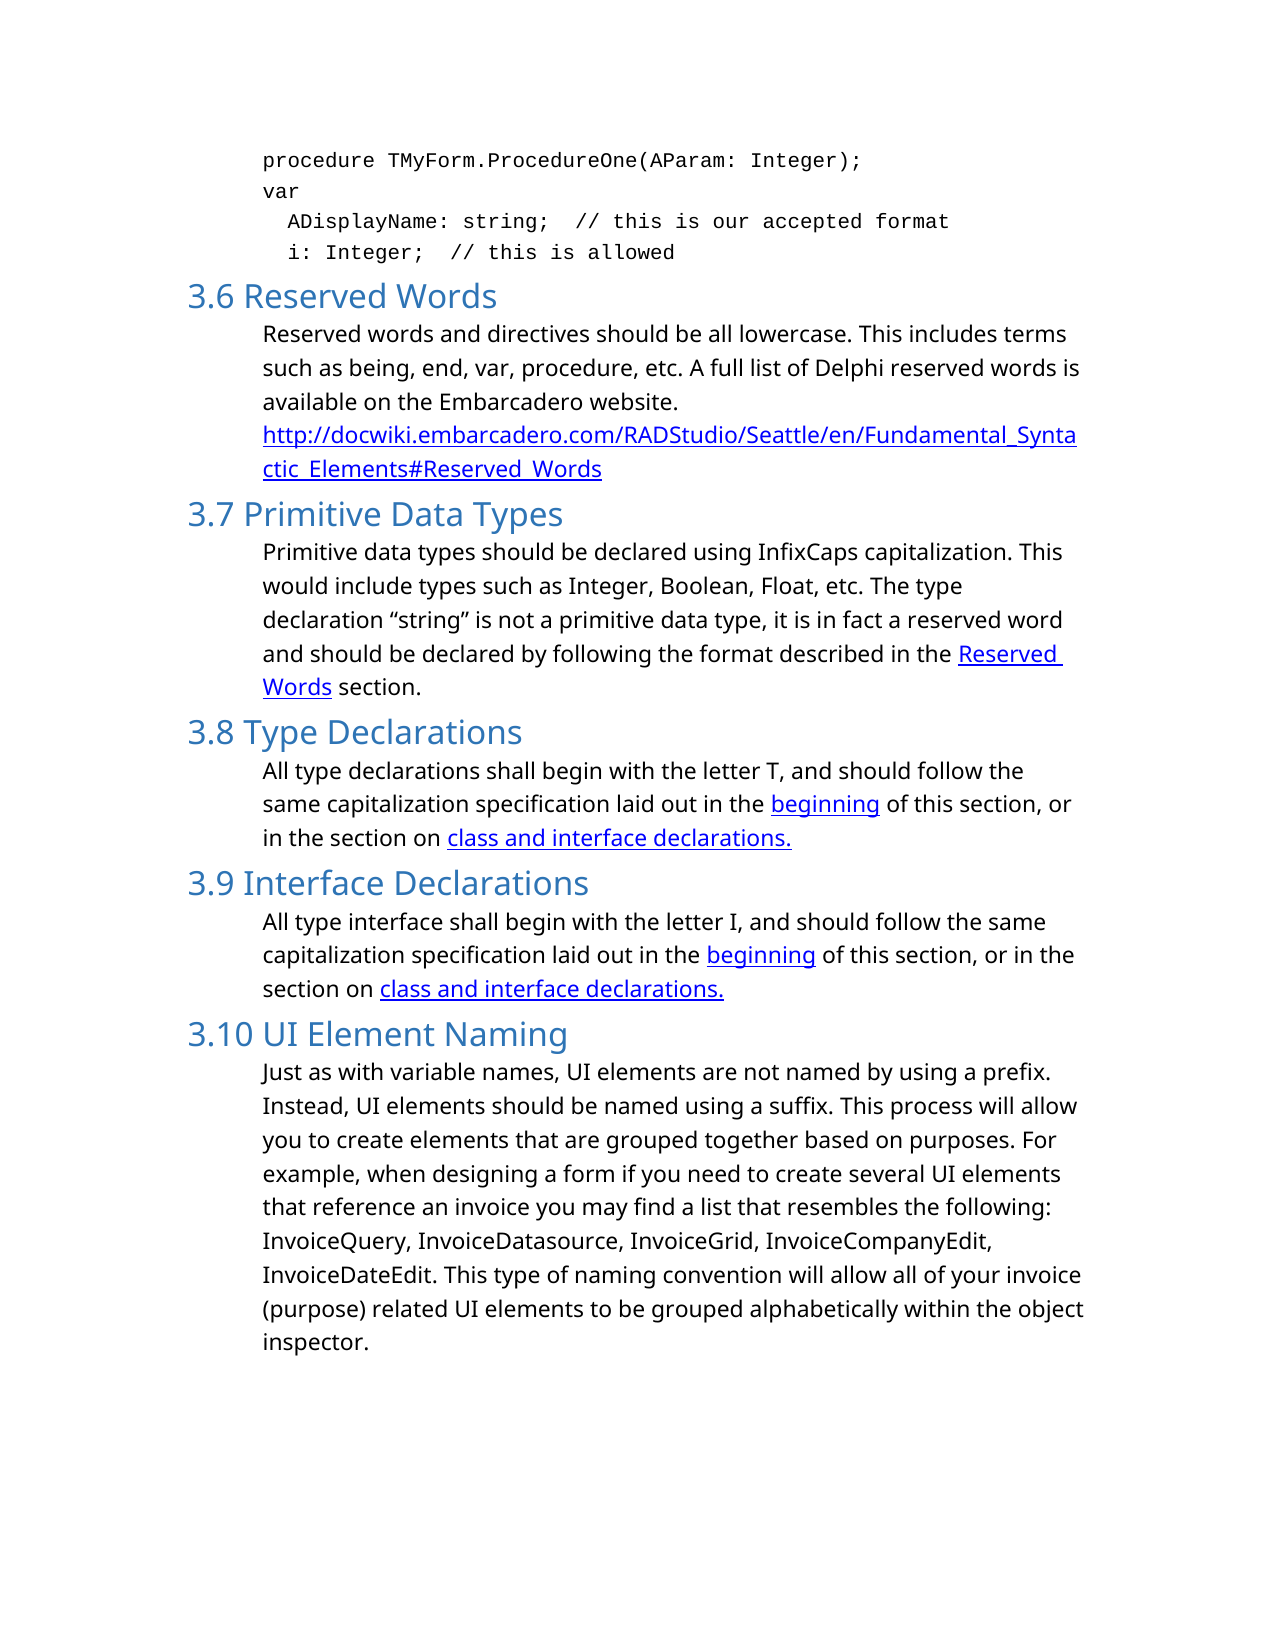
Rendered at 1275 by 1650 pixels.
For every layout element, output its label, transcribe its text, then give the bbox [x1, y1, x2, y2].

text Primitive data types should be declared using InfixCaps capitalization. This would include types such as Integer, Boolean, Float, etc. The type declaration “string” is not a primitive data type, it is in fact a reserved word and should be declared by following the format described in the Reserved Words section. [262, 536, 1087, 702]
text Reserved words and directives should be all lowercase. This includes terms such as being, end, var, procedure, etc. A full list of Delphi reserved words is available on the Embarcadero website. http://docwiki.embarcadero.com/RADStudio/Seattle/en/Fundamental_Syntactic_Elements#Reserved_Words [262, 318, 1087, 484]
text Just as with variable names, UI elements are not named by using a prefix. Instead, UI elements should be named using a suffix. This process will allow you to create elements that are grouped together based on purposes. For example, when designing a form if you need to create several UI elements that reference an invoice you may find a list that resembles the following: InvoiceQuery, InvoiceDatasource, InvoiceGrid, InvoiceCompanyEdit, InvoiceDateEdit. This type of naming convention will allow all of your invoice (purpose) related UI elements to be grouped alphabetically within the object inspector. [262, 1056, 1087, 1357]
subtitle 3.8 Type Declarations [187, 709, 1087, 754]
text procedure TMyForm.ProcedureOne(AParam: Integer); [262, 150, 1087, 174]
text All type interface shall begin with the letter I, and should follow the same capitalization specification laid out in the beginning of this section, or in the section on class and interface declarations. [262, 905, 1087, 1004]
subtitle 3.9 Interface Declarations [187, 860, 1087, 905]
text ADisplayName: string; // this is our accepted format [262, 211, 1087, 235]
subtitle 3.10 UI Element Naming [187, 1011, 1087, 1056]
subtitle 3.6 Reserved Words [187, 272, 1087, 318]
text All type declarations shall begin with the letter T, and should follow the same capitalization specification laid out in the beginning of this section, or in the section on class and interface declarations. [262, 754, 1087, 853]
text var [262, 181, 1087, 204]
subtitle 3.7 Primitive Data Types [187, 491, 1087, 536]
text i: Integer; // this is allowed [262, 242, 1087, 266]
